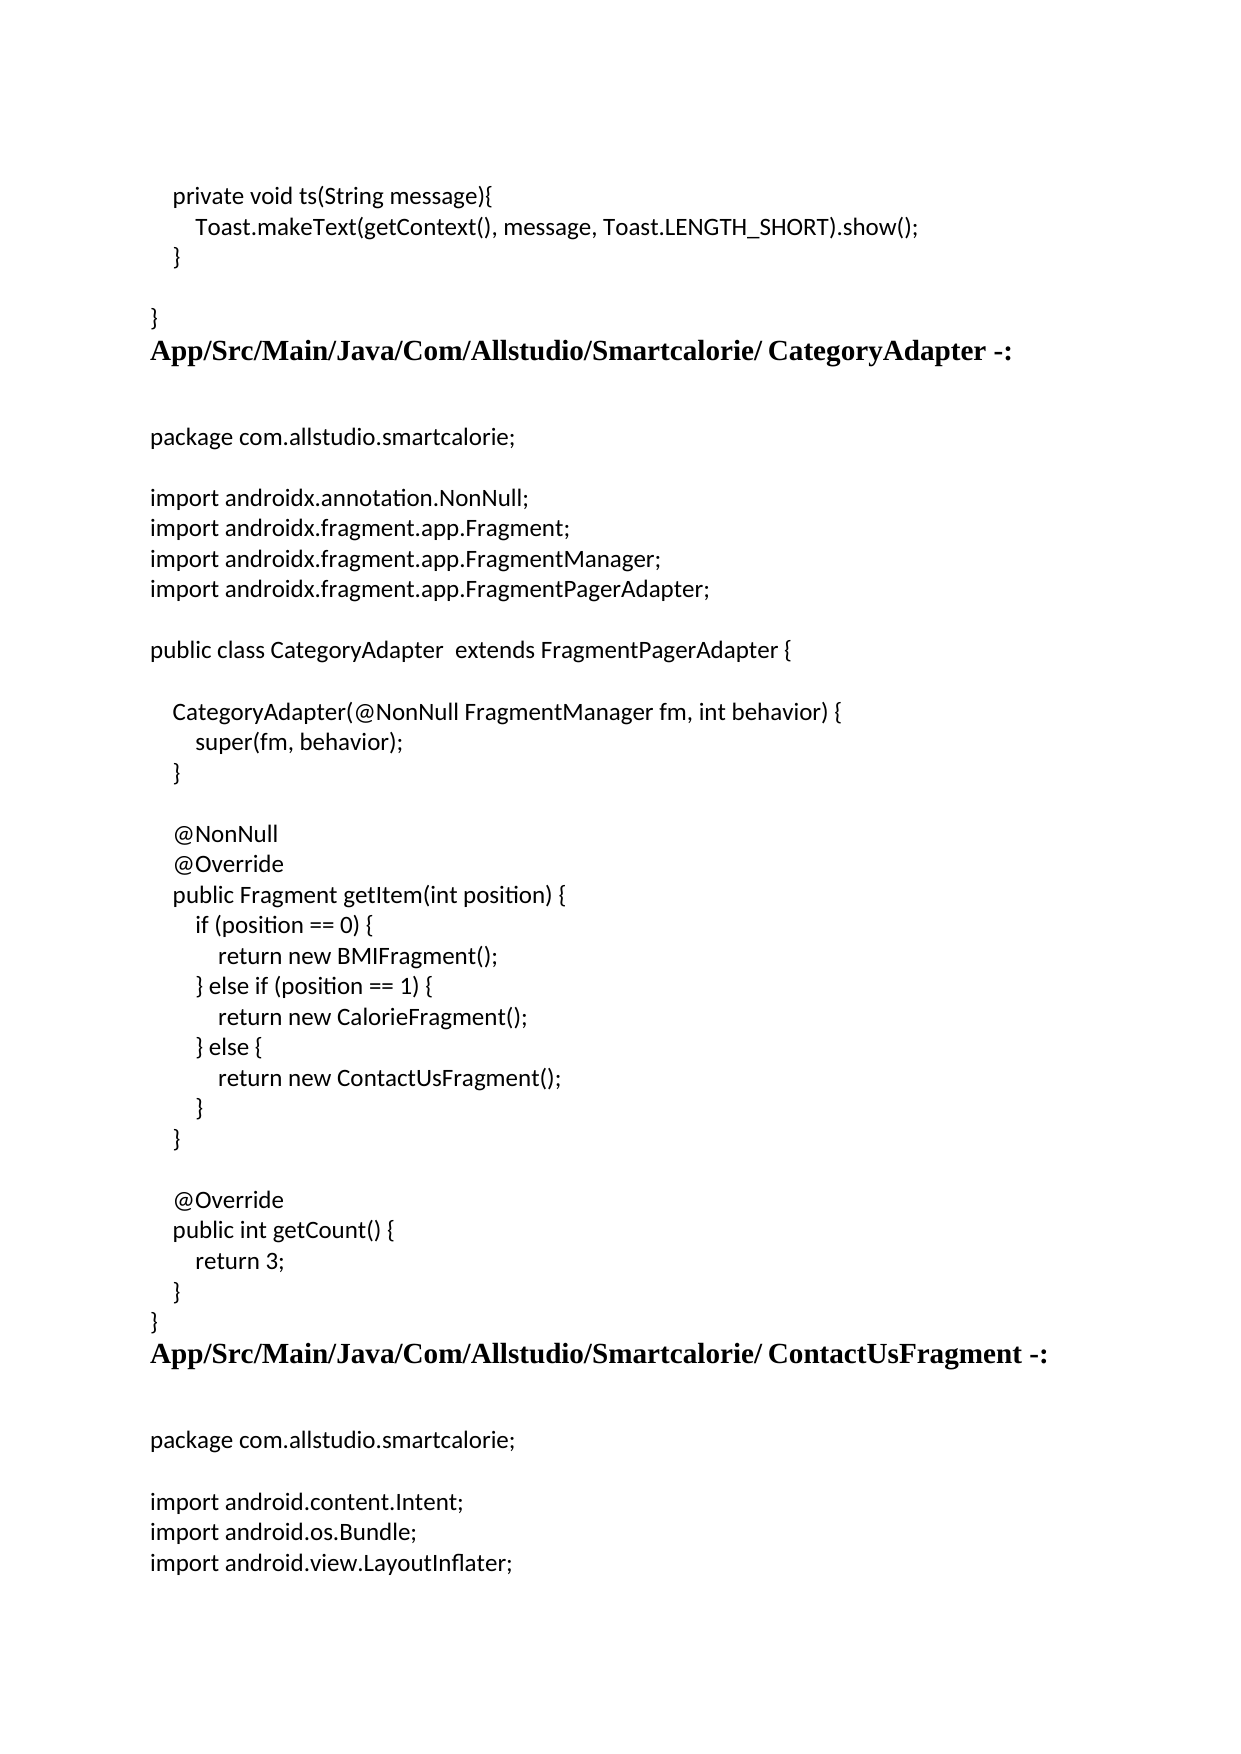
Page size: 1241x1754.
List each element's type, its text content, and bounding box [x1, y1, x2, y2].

text package com.allstudio.smartcalorie; [150, 421, 1090, 452]
text } [150, 1123, 1090, 1153]
text Toast.makeText(getContext(), message, Toast.LENGTH_SHORT).show(); [150, 211, 1090, 242]
text } [150, 1276, 1090, 1306]
text super(fm, behavior); [150, 726, 1090, 757]
text } [150, 1092, 1090, 1123]
text } [150, 1306, 1090, 1337]
text package com.allstudio.smartcalorie; [150, 1424, 1090, 1455]
text import androidx.fragment.app.Fragment; [150, 513, 1090, 543]
text } else { [150, 1031, 1090, 1062]
text App/Src/Main/Java/Com/Allstudio/Smartcalorie/ CategoryAdapter -: [150, 333, 1090, 367]
text } else if (position == 1) { [150, 970, 1090, 1001]
text import android.os.Bundle; [150, 1516, 1090, 1547]
text return new BMIFragment(); [150, 940, 1090, 970]
text if (position == 0) { [150, 909, 1090, 940]
text import androidx.fragment.app.FragmentPagerAdapter; [150, 574, 1090, 604]
text } [150, 242, 1090, 272]
text import android.content.Intent; [150, 1486, 1090, 1516]
text @Override [150, 848, 1090, 879]
text import androidx.fragment.app.FragmentManager; [150, 543, 1090, 574]
text return new CalorieFragment(); [150, 1001, 1090, 1031]
text App/Src/Main/Java/Com/Allstudio/Smartcalorie/ ContactUsFragment -: [150, 1337, 1090, 1370]
text CategoryAdapter(@NonNull FragmentManager fm, int behavior) { [150, 696, 1090, 726]
text import androidx.annotation.NonNull; [150, 482, 1090, 513]
text @NonNull [150, 818, 1090, 848]
text @Override [150, 1184, 1090, 1214]
text return 3; [150, 1245, 1090, 1276]
text private void ts(String message){ [150, 181, 1090, 211]
text public class CategoryAdapter extends FragmentPagerAdapter { [150, 635, 1090, 665]
text return new ContactUsFragment(); [150, 1062, 1090, 1092]
text import android.view.LayoutInflater; [150, 1547, 1090, 1577]
text public Fragment getItem(int position) { [150, 879, 1090, 909]
text public int getCount() { [150, 1214, 1090, 1245]
text } [150, 757, 1090, 787]
text } [150, 303, 1090, 333]
